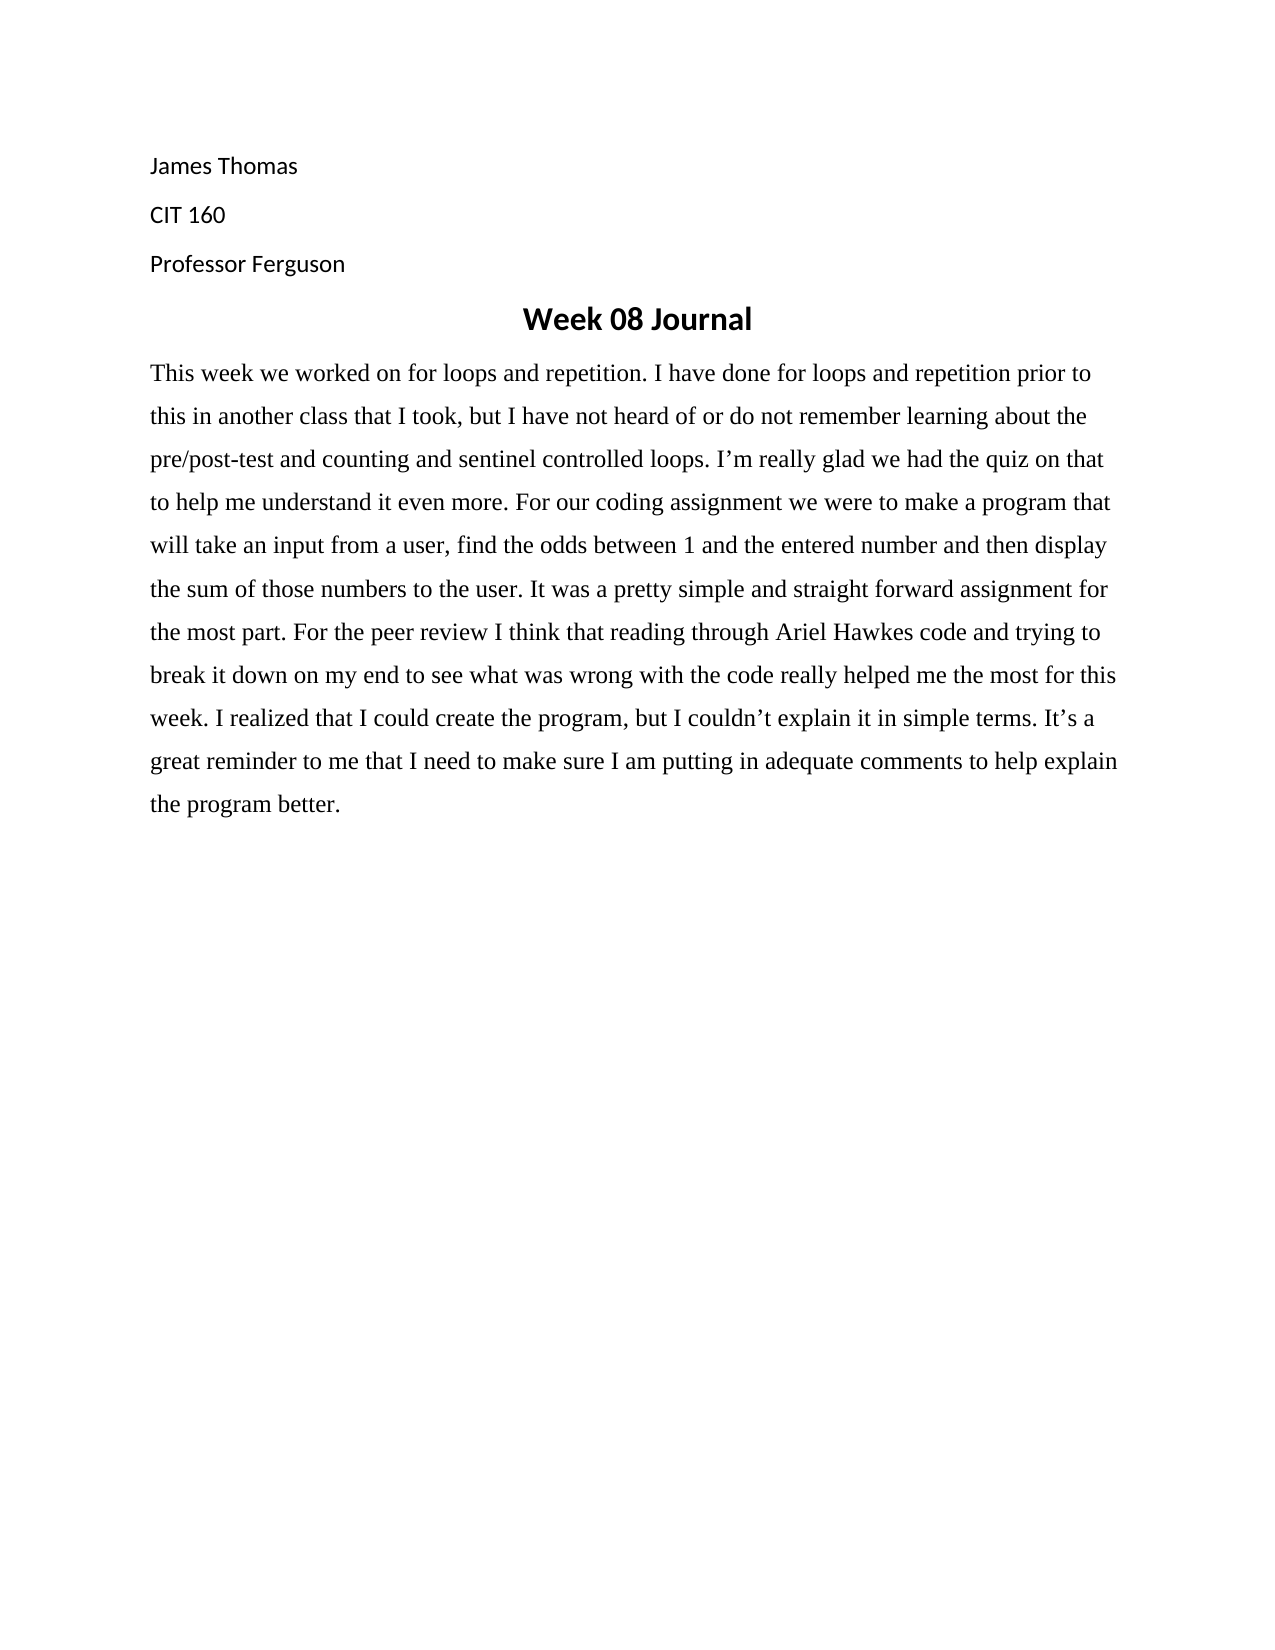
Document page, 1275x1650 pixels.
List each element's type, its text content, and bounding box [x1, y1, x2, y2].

text James Thomas [150, 150, 1125, 181]
text CIT 160 [150, 199, 1125, 230]
text This week we worked on for loops and repetition. I have done for loops and repetition prior to this in another class that I took, but I have not heard of or do not remember learning about the pre/post-test and counting and sentinel controlled loops. I’m really glad we had the quiz on that to help me understand it even more. For our coding assignment we were to make a program that will take an input from a user, find the odds between 1 and the entered number and then display the sum of those numbers to the user. It was a pretty simple and straight forward assignment for the most part. For the peer review I think that reading through Ariel Hawkes code and trying to break it down on my end to see what was wrong with the code really helped me the most for this week. I realized that I could create the program, but I couldn’t explain it in simple terms. It’s a great reminder to me that I need to make sure I am putting in adequate comments to help explain the program better. [150, 358, 1125, 818]
text Professor Ferguson [150, 248, 1125, 279]
text Week 08 Journal [150, 298, 1125, 338]
